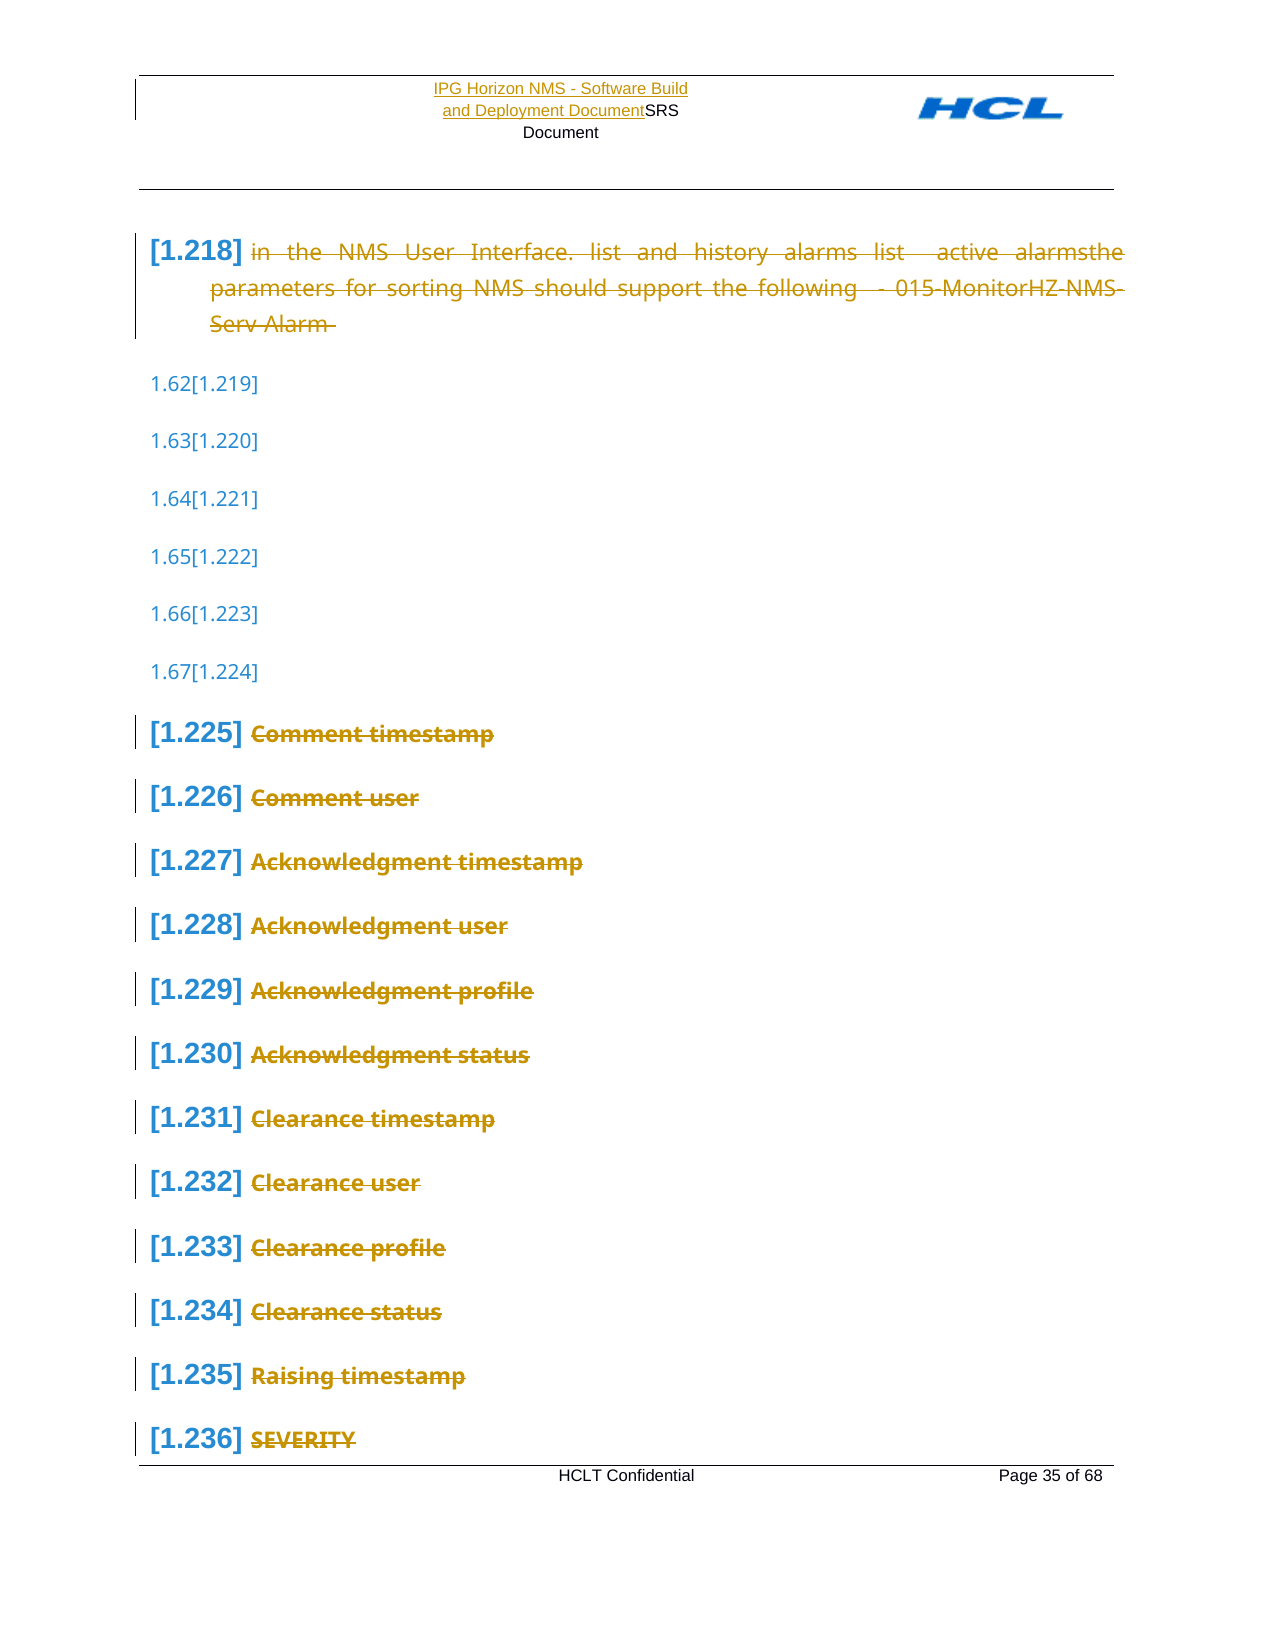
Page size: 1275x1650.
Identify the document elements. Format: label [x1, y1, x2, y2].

picture [877, 76, 1103, 142]
